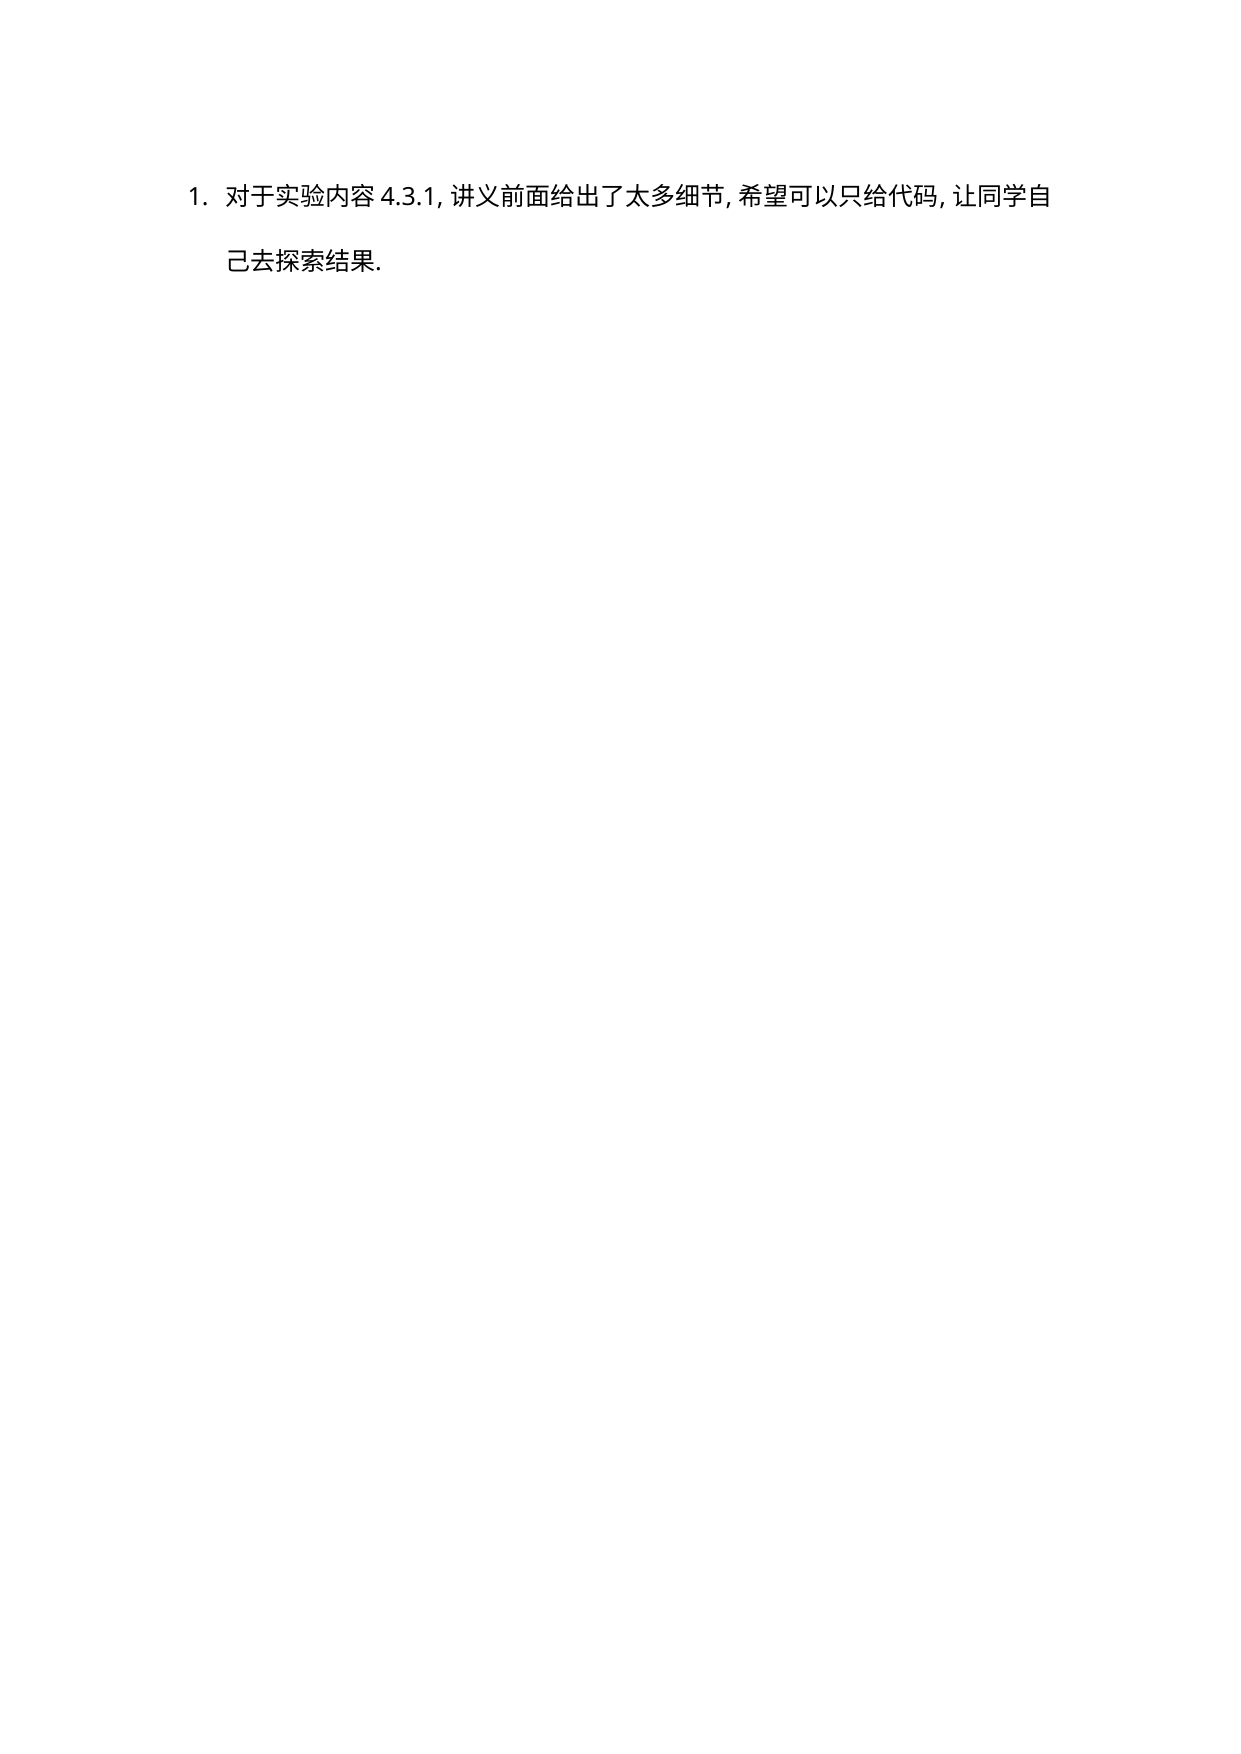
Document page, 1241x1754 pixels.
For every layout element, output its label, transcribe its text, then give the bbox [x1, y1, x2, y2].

list 对于实验内容4.3.1, 讲义前面给出了太多细节, 希望可以只给代码, 让同学自己去探索结果. [187, 162, 1053, 292]
